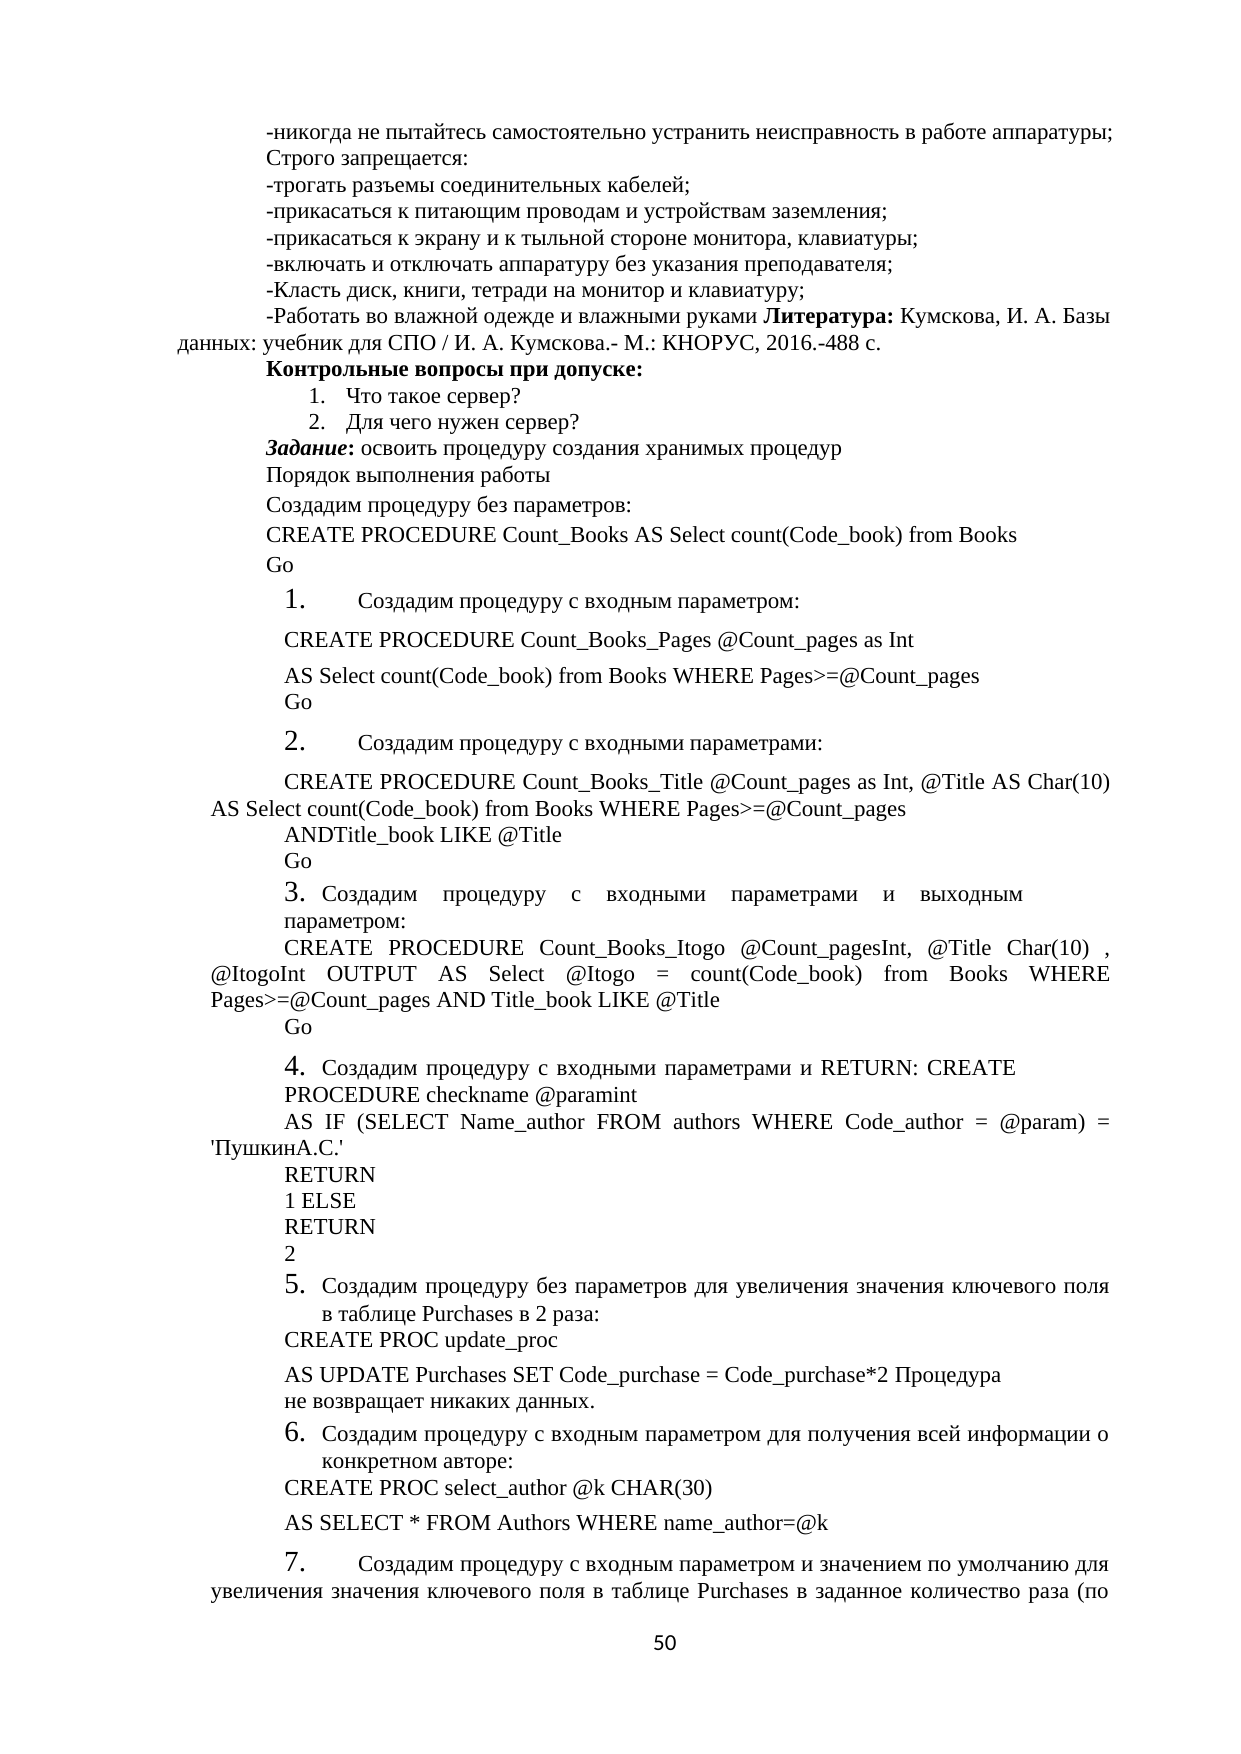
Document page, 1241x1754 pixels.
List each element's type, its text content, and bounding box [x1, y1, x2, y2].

list Что такое сервер? [308, 382, 1152, 408]
text CREATE PROCEDURE Count_Books AS Select count(Code_book) from Books [177, 521, 1152, 547]
text Go [284, 688, 1152, 715]
text -трогать разъемы соединительных кабелей; [177, 171, 1152, 197]
text -никогда не пытайтесь самостоятельно устранить неисправность в работе аппаратуры; [177, 118, 1152, 144]
text CREATE PROC select_author @k CHAR(30) [284, 1473, 1152, 1500]
text -прикасаться к питающим проводам и устройствам заземления; [177, 197, 1152, 223]
text CREATE PROCEDURE Count_Books_Title @Count_pages as Int, @Title AS Char(10) AS Select count(Code_book) from Books WHERE Pages>=@Count_pages [210, 768, 1111, 821]
text Создадим процедуру без параметров: [177, 491, 1152, 517]
text Go [284, 1013, 1152, 1039]
text CREATE PROCEDURE Count_Books_Pages @Count_pages as Int [284, 626, 1152, 653]
list Создадим процедуру c входным параметром: [284, 582, 1152, 615]
text Go [177, 551, 1152, 578]
text CREATE PROCEDURE Count_Books_Itogo @Count_pagesInt, @Title Char(10) , @ItogoInt OUTPUT AS Select @Itogo = count(Code_book) from Books WHERE Pages>=@Count_pages AND Title_book LIKE @Title [210, 934, 1111, 1013]
text -Класть диск, книги, тетради на монитор и клавиатуру; [177, 276, 1152, 303]
text Задание: освоить процедуру создания хранимых процедур [177, 434, 1152, 461]
list Создадим процедуру c входными параметрами и выходным параметром: [284, 874, 1024, 934]
text RETURN 1 ELSE RETURN 2 [284, 1161, 379, 1266]
text Контрольные вопросы при допуске: [177, 355, 1152, 382]
text AS IF (SELECT Name_author FROM authors WHERE Code_author = @param) = 'ПушкинА.С.' [210, 1108, 1111, 1161]
text -прикасаться к экрану и к тыльной стороне монитора, клавиатуры; [177, 223, 1152, 250]
text -включать и отключать аппаратуру без указания преподавателя; [177, 250, 1152, 276]
text AS Select count(Code_book) from Books WHERE Pages>=@Count_pages [210, 662, 1110, 688]
text -Работать во влажной одежде и влажными руками Литература: Кумскова, И. А. Базы данных: учебник для СПО / И. А. Кумскова.- М.: КНОРУС, 2016.-488 с. [177, 303, 1152, 355]
list Для чего нужен сервер? [308, 408, 1152, 434]
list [210, 1544, 1111, 1604]
text CREATE PROC update_proc [284, 1326, 1152, 1352]
text Порядок выполнения работы [177, 461, 1152, 487]
list Создадим процедуру c входными параметрами и RETURN: CREATE PROCEDURE checkname @paramint [284, 1048, 1017, 1108]
list Создадим процедуру с входным параметром для получения всей информации о конкретном авторе: [284, 1414, 1111, 1473]
text AS SELECT * FROM Authors WHERE name_author=@k [284, 1508, 1152, 1535]
text AS UPDATE Purchases SET Code_purchase = Code_purchase*2 Процедура не возвращает никаких данных. [284, 1361, 1011, 1414]
text ANDTitle_book LIKE @Title Go [284, 821, 595, 874]
text Строго запрещается: [177, 144, 1152, 171]
list Создадим процедуру без параметров для увеличения значения ключевого поля в таблице Purchases в 2 раза: [284, 1266, 1110, 1326]
list Создадим процедуру c входными параметрами: [284, 723, 1152, 757]
